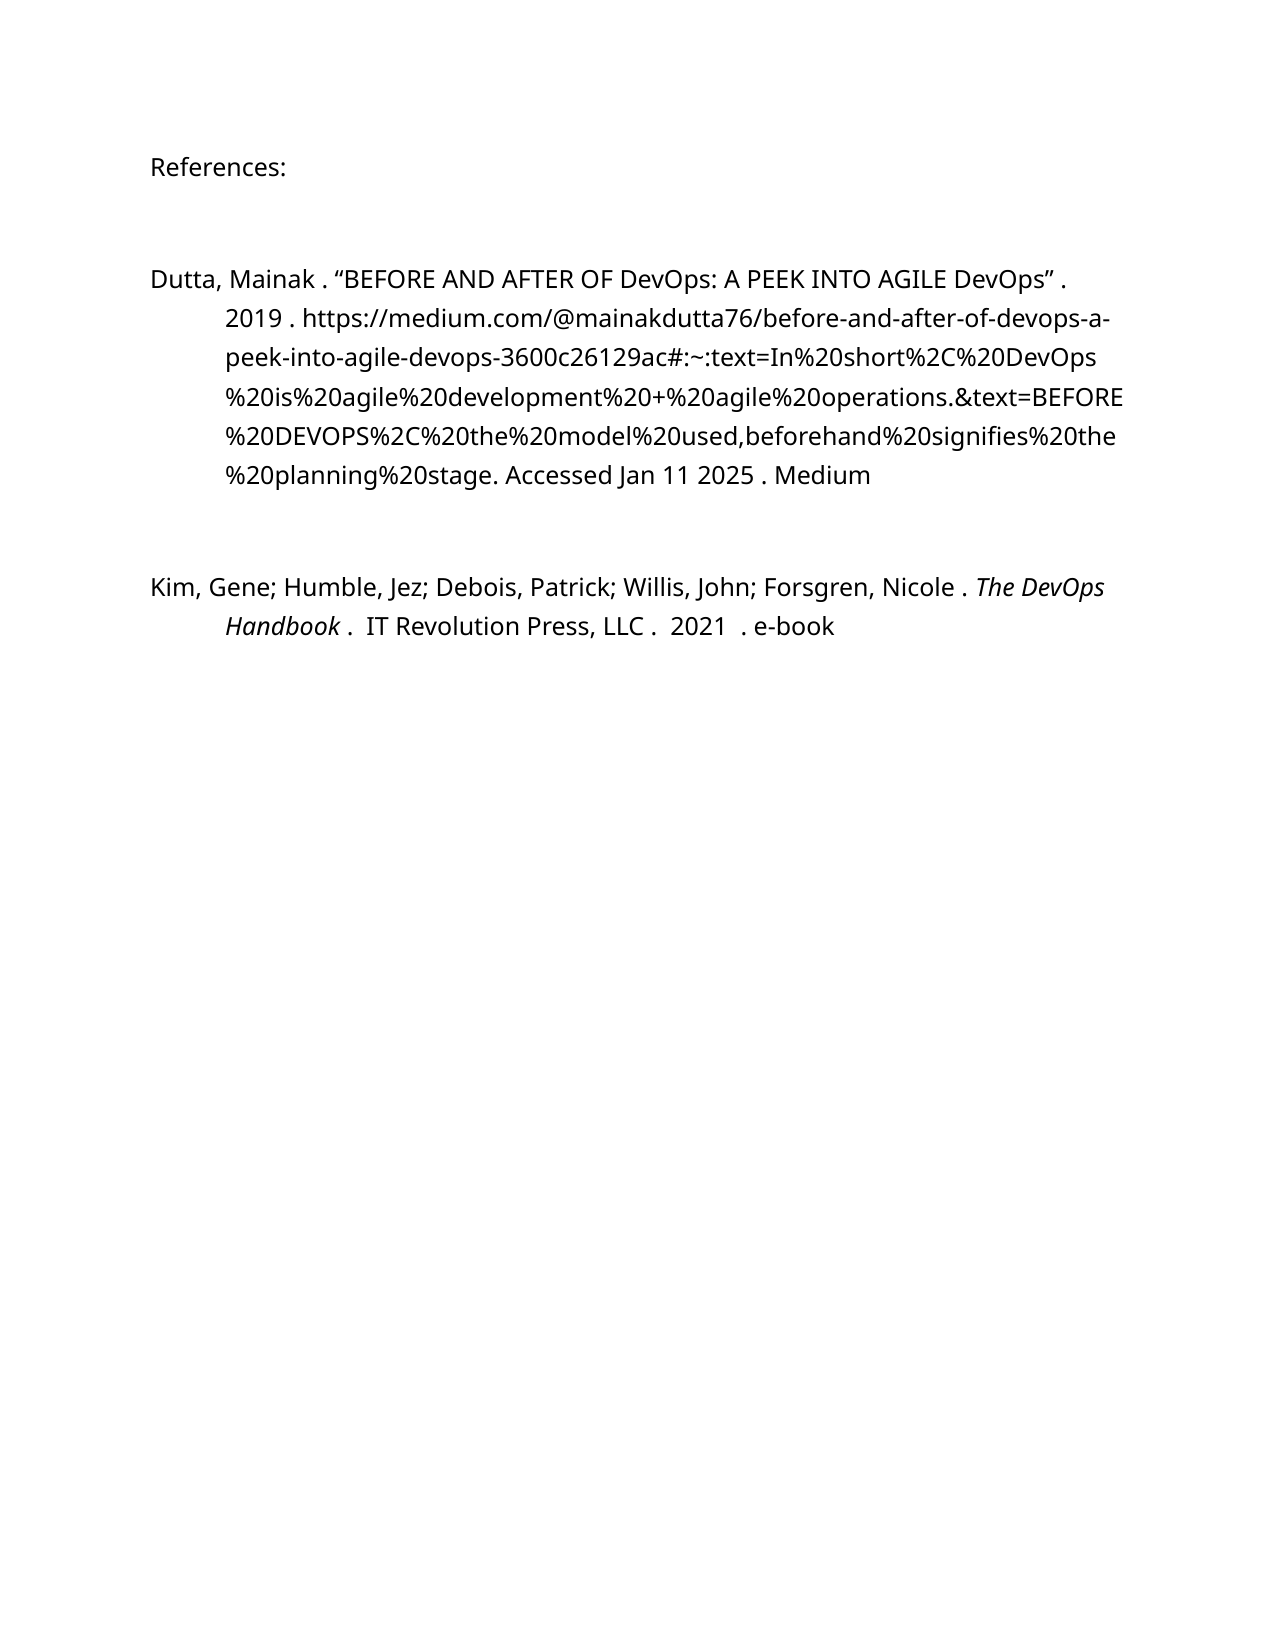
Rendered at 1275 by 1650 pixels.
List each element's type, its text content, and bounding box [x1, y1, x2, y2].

text References: [150, 150, 1125, 184]
text Dutta, Mainak . “BEFORE AND AFTER OF DevOps: A PEEK INTO AGILE DevOps” . 2019 . https://medium.com/@mainakdutta76/before-and-after-of-devops-a-peek-into-agile-devops-3600c26129ac#:~:text=In%20short%2C%20DevOps%20is%20agile%20development%20+%20agile%20operations.&text=BEFORE%20DEVOPS%2C%20the%20model%20used,beforehand%20signifies%20the%20planning%20stage. Accessed Jan 11 2025 . Medium [150, 262, 1125, 492]
text Kim, Gene; Humble, Jez; Debois, Patrick; Willis, John; Forsgren, Nicole . The DevOps Handbook . IT Revolution Press, LLC . 2021 . e-book [150, 569, 1125, 642]
